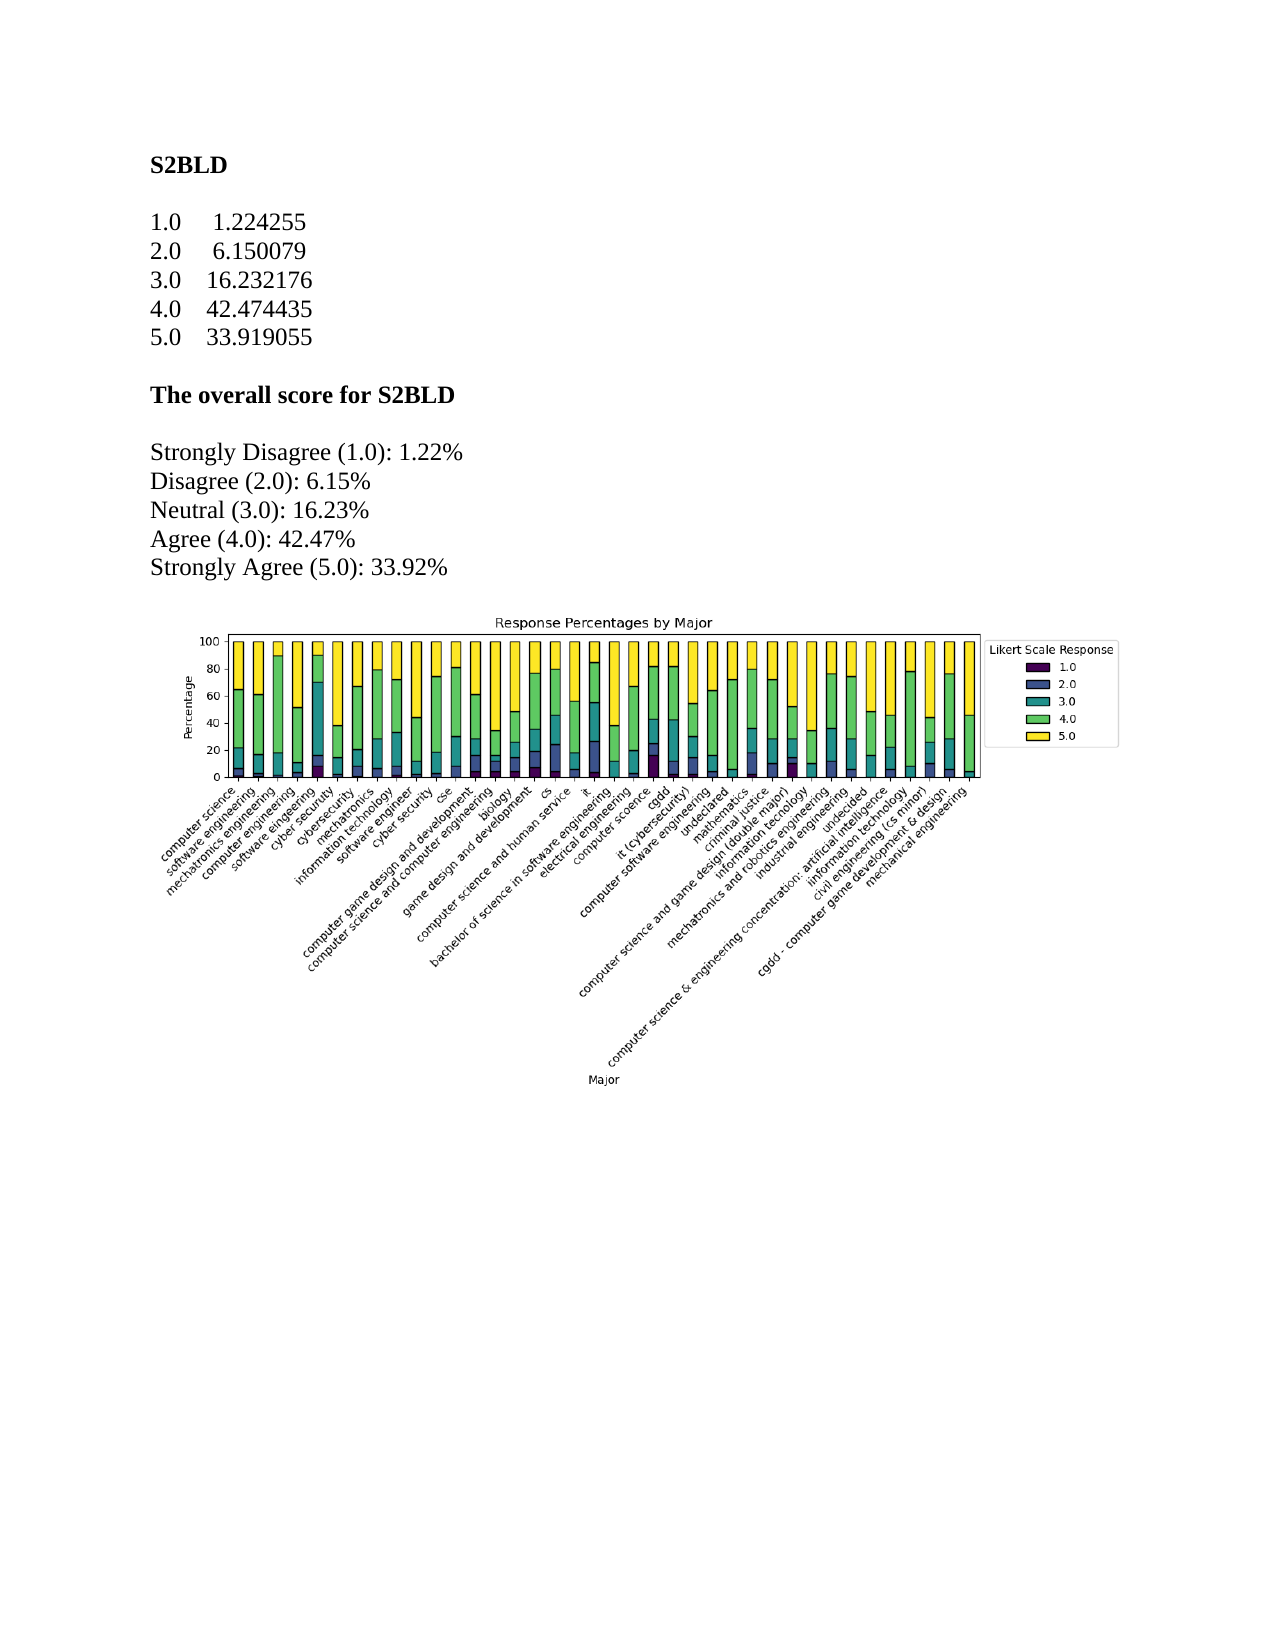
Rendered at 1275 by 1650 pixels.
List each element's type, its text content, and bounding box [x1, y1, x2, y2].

text Neutral (3.0): 16.23% [150, 495, 1125, 524]
text Agree (4.0): 42.47% [150, 524, 1125, 552]
text 1.0 1.224255 [150, 207, 1125, 236]
text Strongly Disagree (1.0): 1.22% [150, 437, 1125, 466]
text 2.0 6.150079 [150, 236, 1125, 265]
text Strongly Agree (5.0): 33.92% [150, 552, 1125, 581]
text 5.0 33.919055 [150, 322, 1125, 351]
picture [150, 610, 1125, 1094]
text The overall score for S2BLD [150, 380, 1125, 409]
text S2BLD [150, 150, 1125, 179]
text Disagree (2.0): 6.15% [150, 466, 1125, 495]
text 4.0 42.474435 [150, 294, 1125, 322]
text 3.0 16.232176 [150, 265, 1125, 294]
